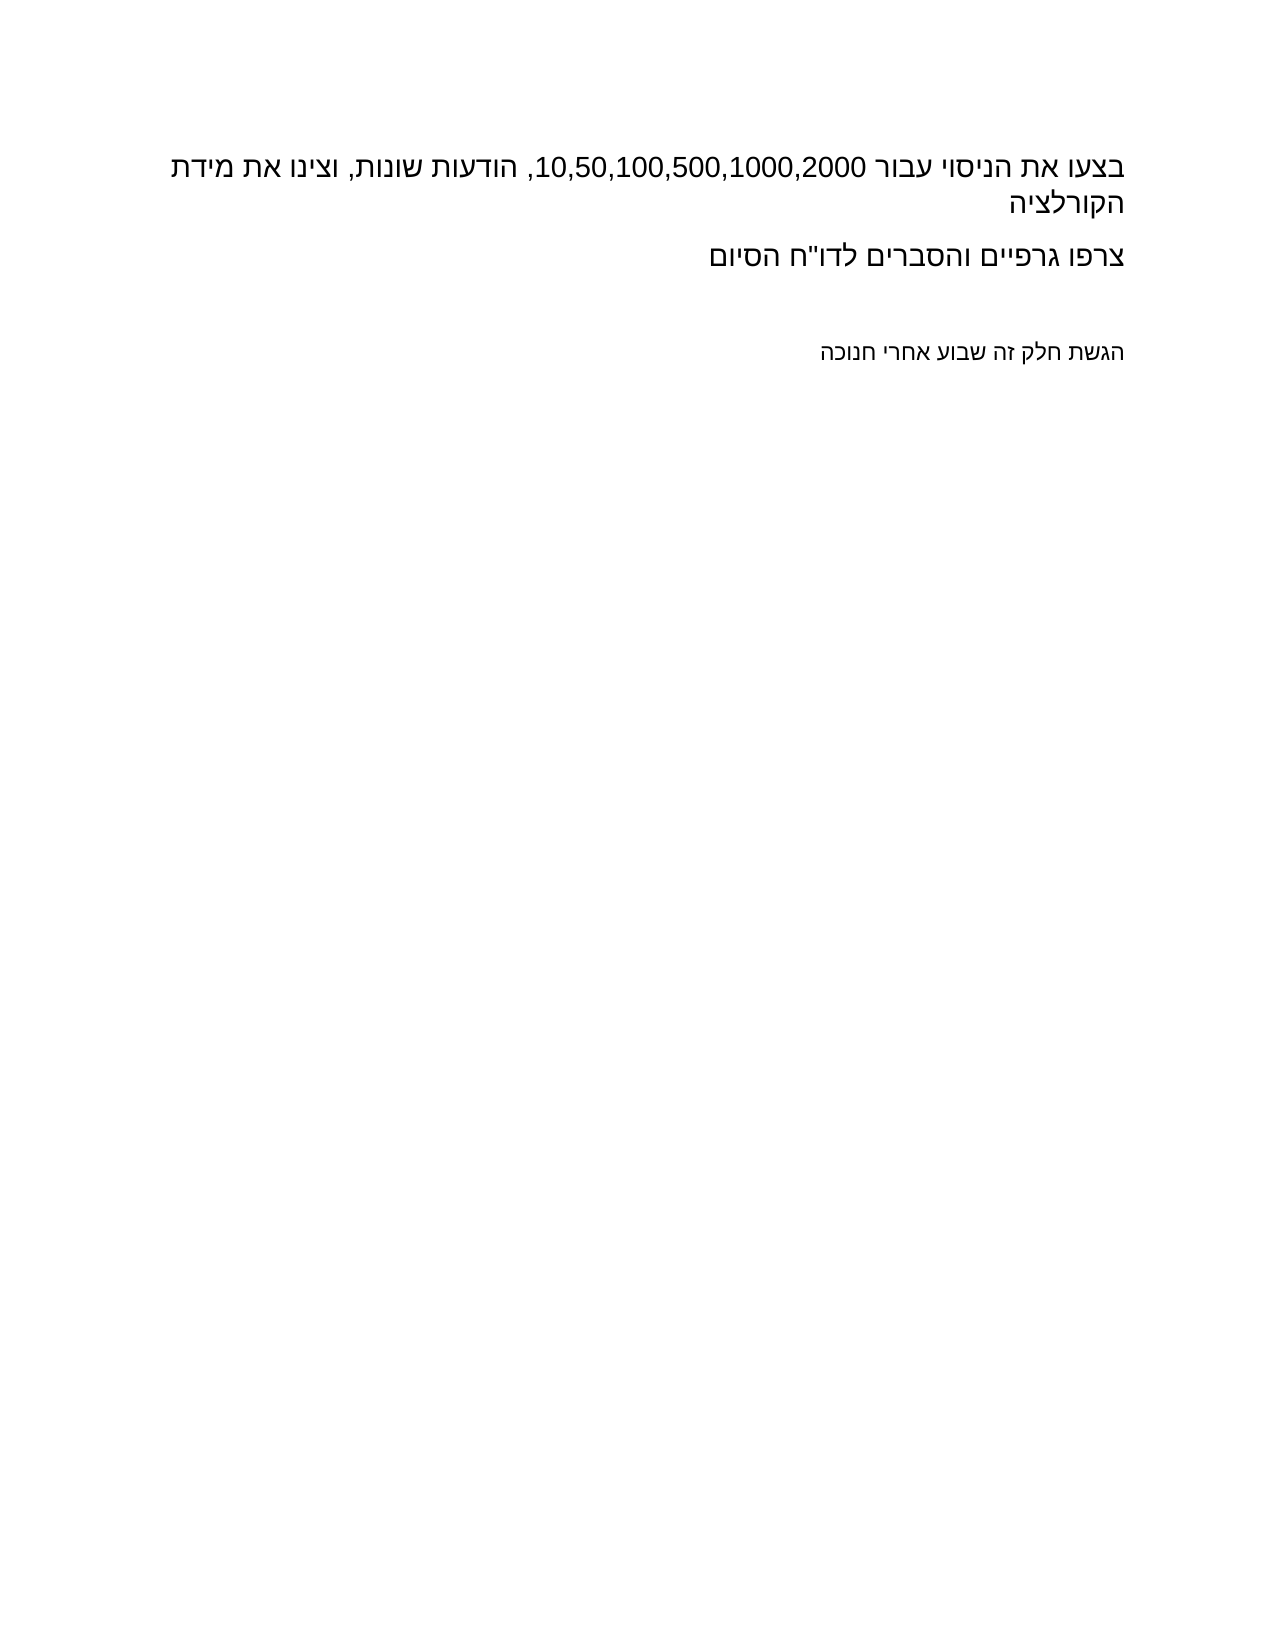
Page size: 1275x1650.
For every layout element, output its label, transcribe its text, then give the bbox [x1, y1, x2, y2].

text בצעו את הניסוי עבור 10,50,100,500,1000,2000, הודעות שונות, וצינו את מידת הקורלציה [150, 150, 1125, 220]
text הגשת חלק זה שבוע אחרי חנוכה [150, 339, 1125, 365]
text צרפו גרפיים והסברים לדו"ח הסיום [150, 239, 1125, 272]
